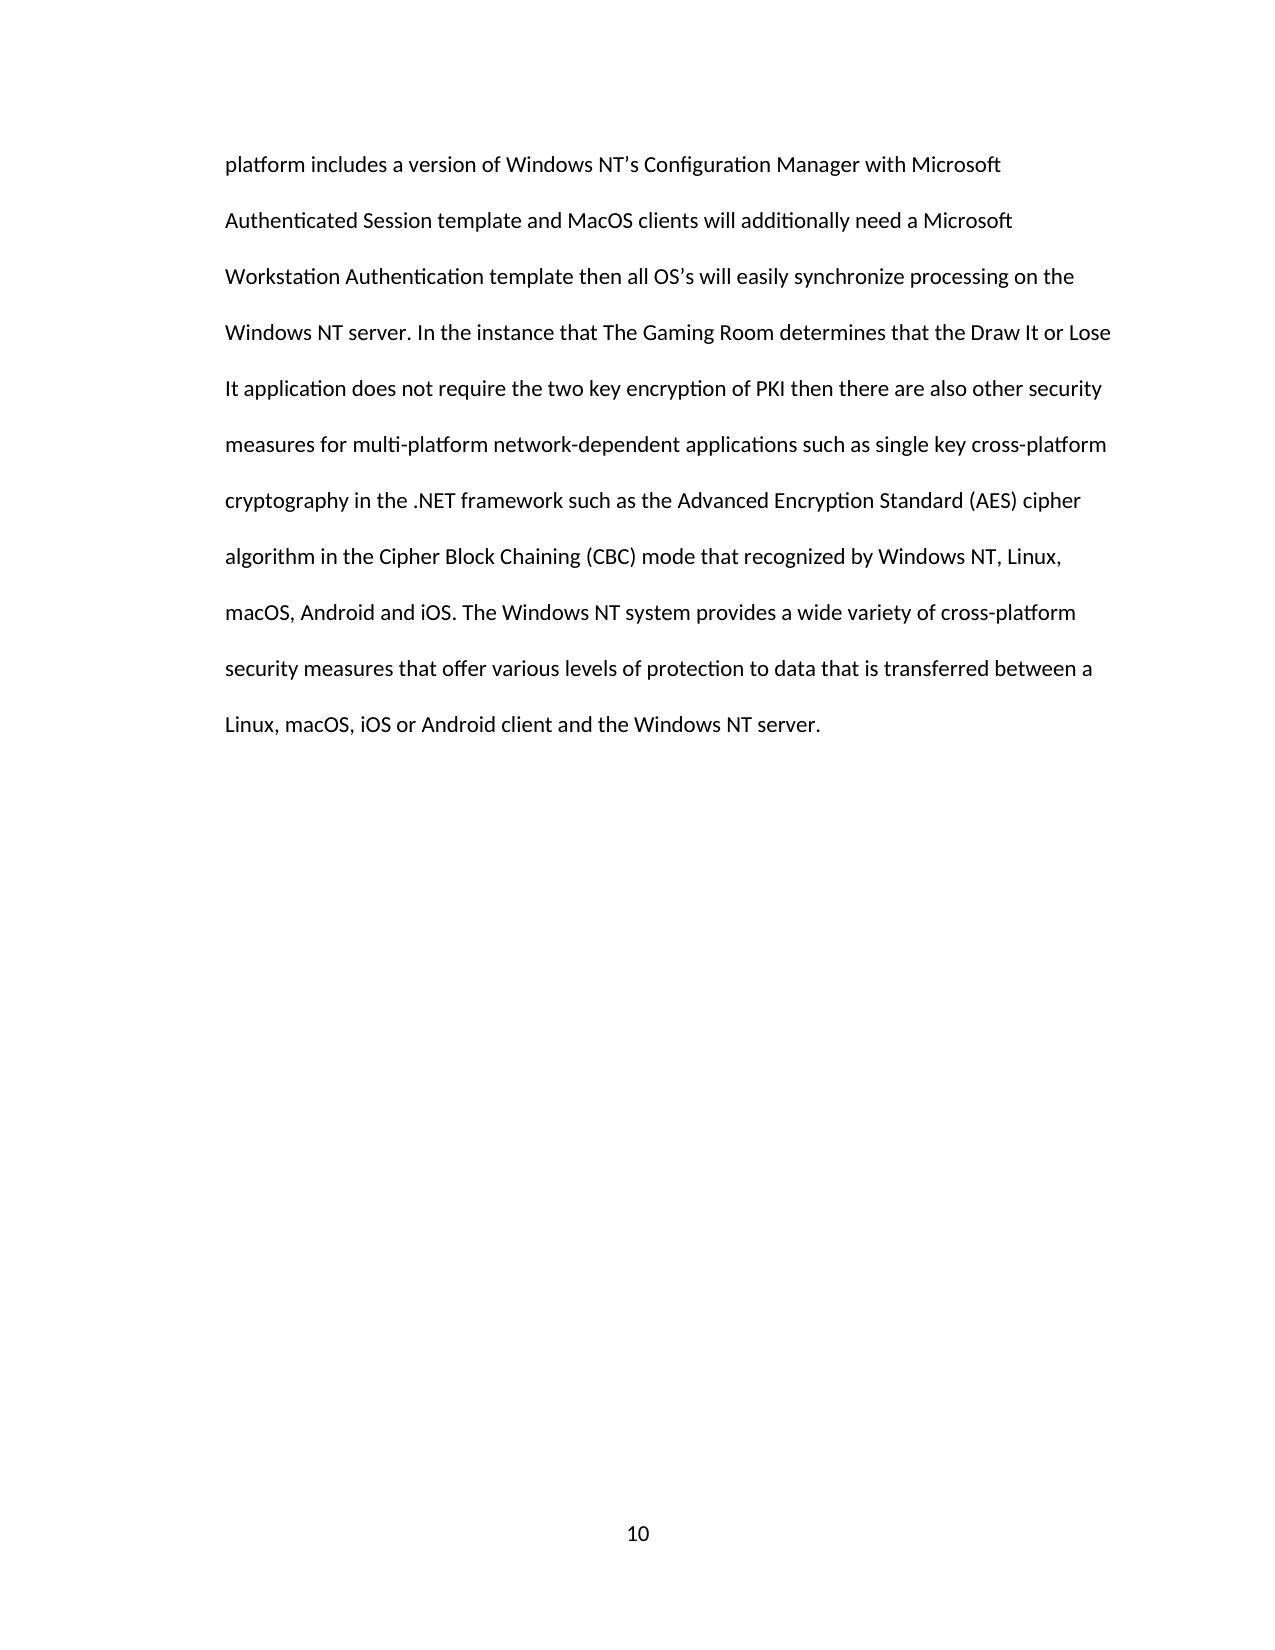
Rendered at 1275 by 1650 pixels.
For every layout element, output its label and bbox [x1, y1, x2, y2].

text [225, 150, 1125, 738]
